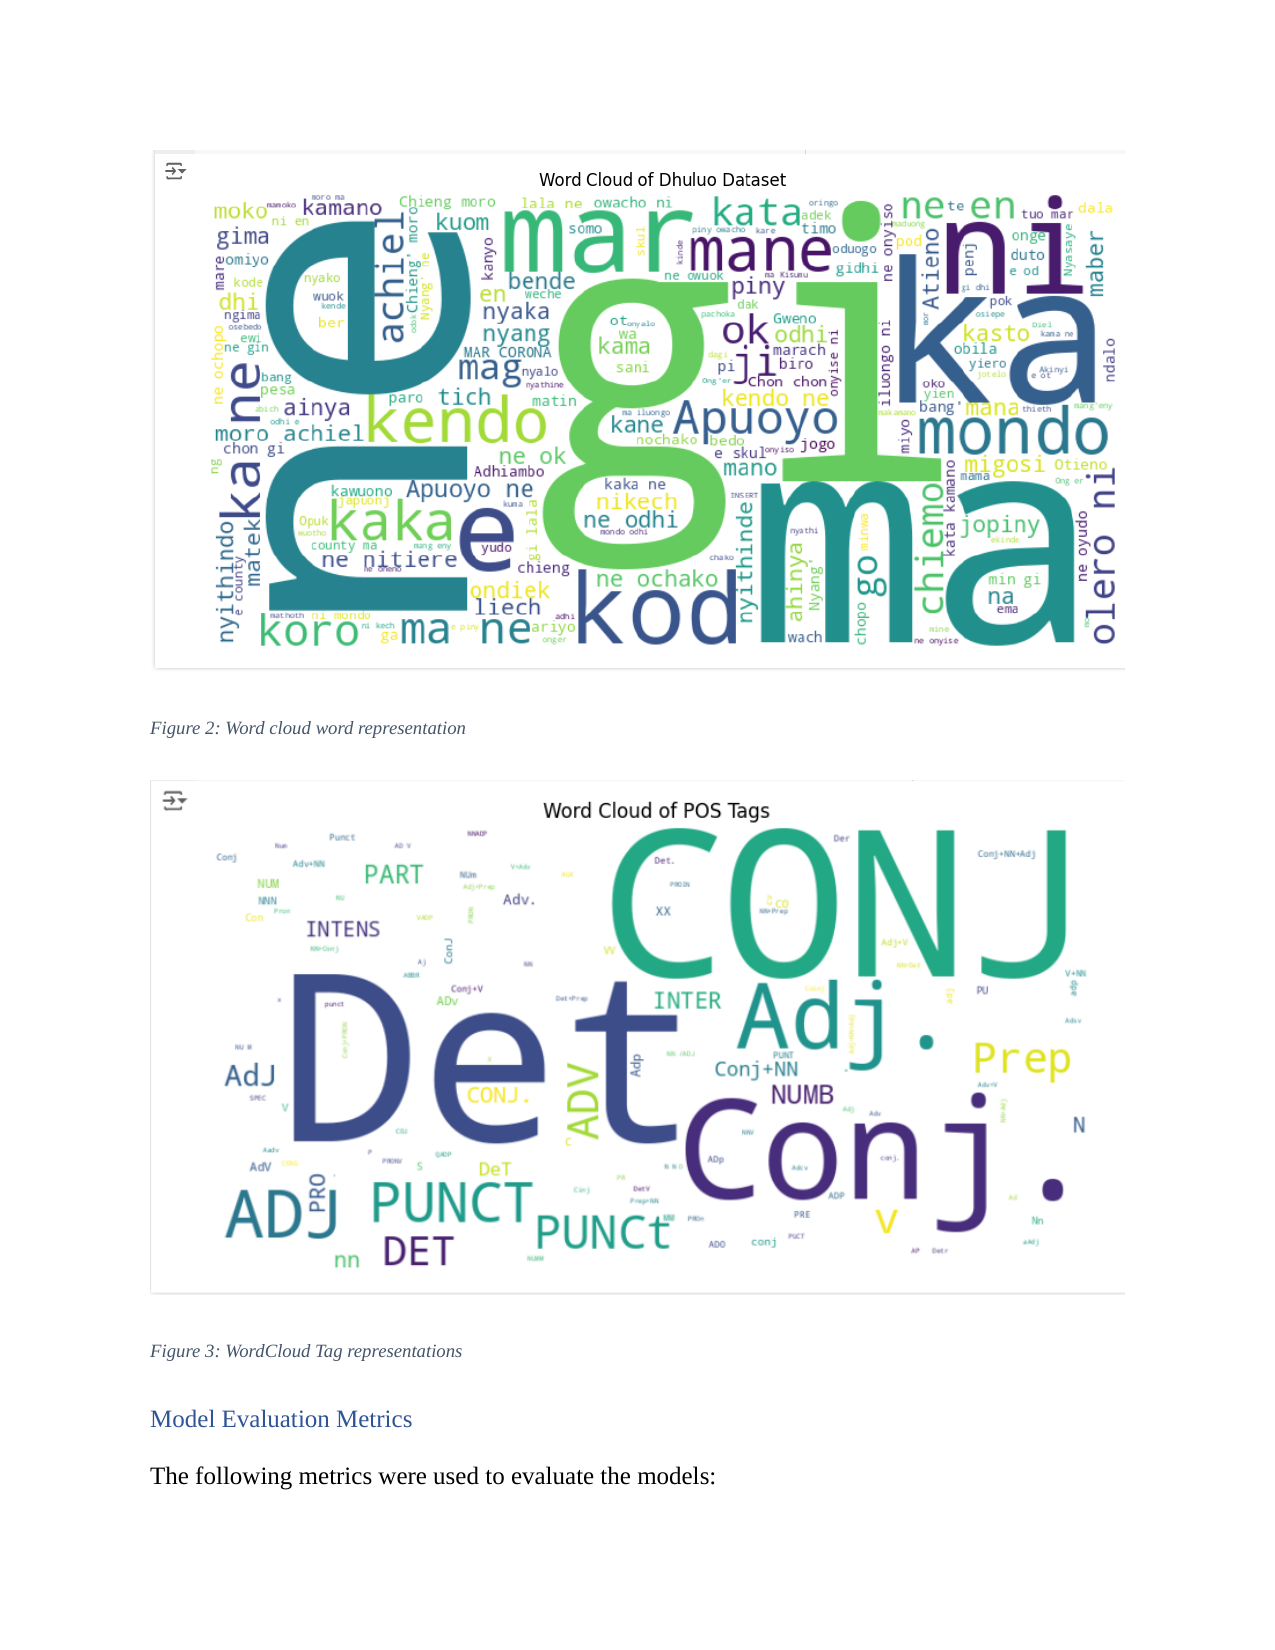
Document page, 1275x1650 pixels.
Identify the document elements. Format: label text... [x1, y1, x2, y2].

picture [150, 780, 1125, 1295]
picture [150, 150, 1125, 672]
text Figure 3: WordCloud Tag representations [150, 1340, 1125, 1361]
subtitle Model Evaluation Metrics [150, 1404, 1125, 1432]
text The following metrics were used to evaluate the models: [150, 1461, 1125, 1490]
text Figure 2: Word cloud word representation [150, 717, 1125, 738]
